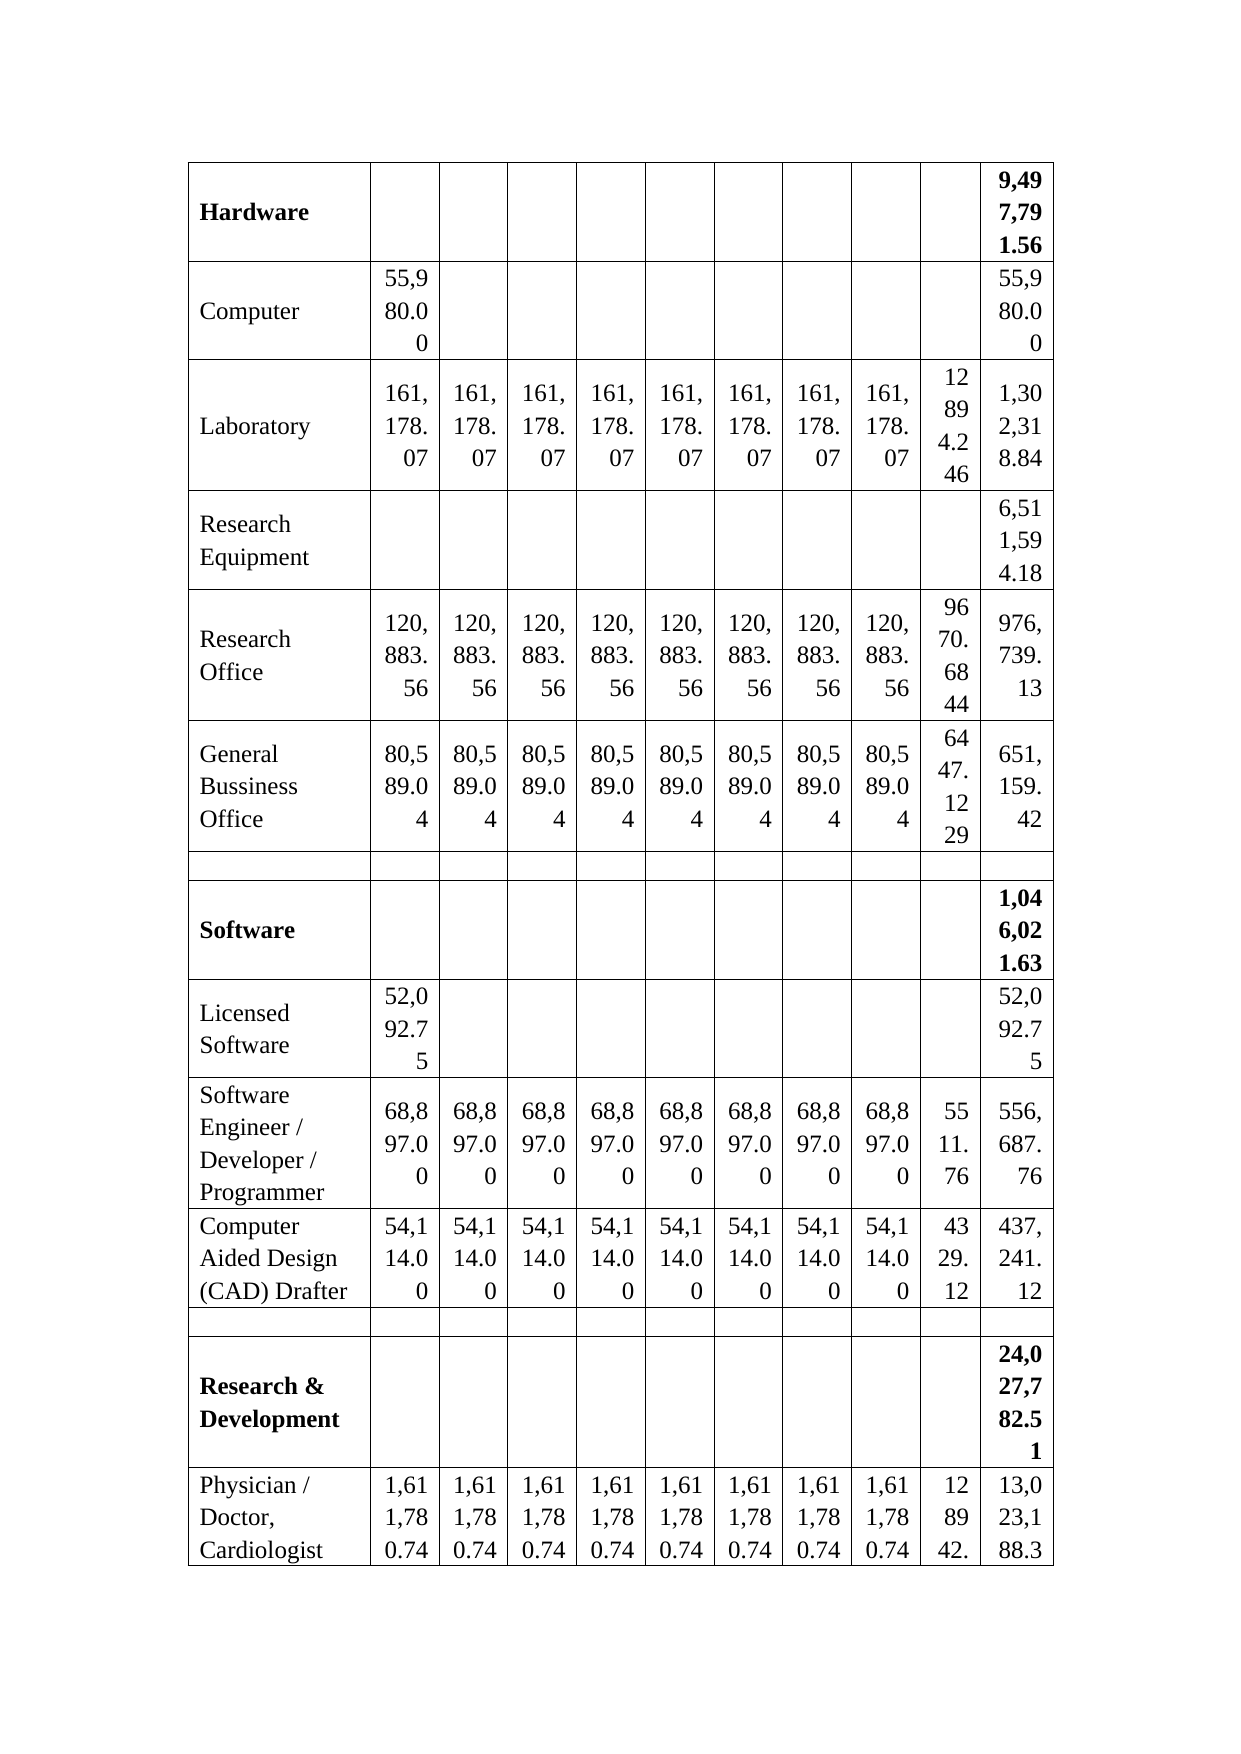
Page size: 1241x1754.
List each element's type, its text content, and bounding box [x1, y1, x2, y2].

table_cell Licensed Software [189, 980, 370, 1077]
table_cell 161,178.07 [715, 360, 782, 490]
table_cell 54,114.00 [577, 1209, 645, 1307]
table_cell [440, 1337, 507, 1467]
table_cell 1,611,780.74 [715, 1468, 782, 1565]
table_cell [852, 1308, 920, 1336]
table_cell [508, 163, 576, 261]
table_cell 55,980.00 [981, 262, 1053, 359]
table_cell 55,980.00 [371, 262, 439, 359]
table_cell [852, 491, 920, 589]
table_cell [189, 1468, 370, 1565]
table_cell [646, 1308, 714, 1336]
table_cell 54,114.00 [715, 1209, 782, 1307]
table_cell 556,687.76 [981, 1078, 1053, 1208]
table_cell [715, 491, 782, 589]
table_cell [508, 491, 576, 589]
table_cell [921, 852, 980, 880]
table_cell [508, 881, 576, 978]
table_cell [508, 1308, 576, 1336]
table_cell Computer Aided Design (CAD) Drafter [189, 1209, 370, 1307]
table_cell [646, 163, 714, 261]
table_cell 12894.246 [921, 360, 980, 490]
table_cell 120,883.56 [371, 590, 439, 720]
table_cell 68,897.00 [783, 1078, 851, 1208]
table_cell [646, 852, 714, 880]
table_cell Research Equipment [189, 491, 370, 589]
table_cell [440, 852, 507, 880]
table_cell 9,497,791.56 [981, 163, 1053, 261]
table_cell [577, 1337, 645, 1467]
table_cell [852, 881, 920, 978]
table_cell [852, 980, 920, 1077]
table_cell [440, 980, 507, 1077]
table_cell 54,114.00 [508, 1209, 576, 1307]
table_cell [715, 1308, 782, 1336]
table_cell [508, 980, 576, 1077]
table_cell [783, 262, 851, 359]
table_cell [577, 881, 645, 978]
table_cell 13,023,188.35 [981, 1468, 1053, 1565]
table_cell 80,589.04 [715, 721, 782, 851]
table_cell Software Engineer / Developer / Programmer [189, 1078, 370, 1208]
table_cell [921, 881, 980, 978]
table_cell [783, 1308, 851, 1336]
table_cell Research & Development [189, 1337, 370, 1467]
table_cell [577, 163, 645, 261]
table_cell [508, 1337, 576, 1467]
table_cell [371, 491, 439, 589]
table_cell 161,178.07 [508, 360, 576, 490]
table_cell 437,241.12 [981, 1209, 1053, 1307]
table_cell [577, 1308, 645, 1336]
table_cell [852, 163, 920, 261]
table_cell 161,178.07 [783, 360, 851, 490]
table_cell 1,302,318.84 [981, 360, 1053, 490]
table_cell [783, 852, 851, 880]
table_cell 80,589.04 [783, 721, 851, 851]
table_cell [715, 881, 782, 978]
table_cell 1,611,780.74 [852, 1468, 920, 1565]
table_cell 1,611,780.74 [371, 1468, 439, 1565]
table_cell [577, 852, 645, 880]
table_cell [646, 491, 714, 589]
table_cell [189, 852, 370, 880]
table_cell [508, 852, 576, 880]
table_cell 120,883.56 [852, 590, 920, 720]
table_cell 68,897.00 [646, 1078, 714, 1208]
table_cell [981, 852, 1053, 880]
table_cell 54,114.00 [440, 1209, 507, 1307]
table_cell 80,589.04 [852, 721, 920, 851]
table_cell [715, 163, 782, 261]
table_cell [646, 980, 714, 1077]
table_cell [371, 1337, 439, 1467]
table_cell 68,897.00 [715, 1078, 782, 1208]
table_cell [852, 1337, 920, 1467]
table_cell 52,092.75 [981, 980, 1053, 1077]
table_cell 80,589.04 [646, 721, 714, 851]
table_cell 52,092.75 [371, 980, 439, 1077]
table_cell 68,897.00 [852, 1078, 920, 1208]
table_cell [577, 980, 645, 1077]
table_cell [371, 852, 439, 880]
table_cell [921, 1308, 980, 1336]
table_cell [508, 262, 576, 359]
table_cell Research Office [189, 590, 370, 720]
table_cell 120,883.56 [646, 590, 714, 720]
table_cell [371, 881, 439, 978]
table_cell 5511.76 [921, 1078, 980, 1208]
table_cell [440, 262, 507, 359]
table_cell 161,178.07 [440, 360, 507, 490]
table_cell 120,883.56 [577, 590, 645, 720]
table_cell 6,511,594.18 [981, 491, 1053, 589]
table_cell 1,611,780.74 [577, 1468, 645, 1565]
table_cell [852, 852, 920, 880]
table_cell [371, 1308, 439, 1336]
table_cell [577, 262, 645, 359]
table_cell 120,883.56 [715, 590, 782, 720]
table_cell 80,589.04 [371, 721, 439, 851]
table_cell 161,178.07 [852, 360, 920, 490]
table_cell [783, 1337, 851, 1467]
table_cell 1,611,780.74 [646, 1468, 714, 1565]
table_cell Laboratory [189, 360, 370, 490]
table_cell 1,611,780.74 [508, 1468, 576, 1565]
table_cell 68,897.00 [577, 1078, 645, 1208]
table_cell 54,114.00 [783, 1209, 851, 1307]
table_cell 120,883.56 [440, 590, 507, 720]
table_cell [440, 1308, 507, 1336]
table_cell 80,589.04 [440, 721, 507, 851]
table_cell 6447.1229 [921, 721, 980, 851]
table_cell [921, 262, 980, 359]
table_cell [440, 163, 507, 261]
table_cell [715, 262, 782, 359]
table_cell [715, 980, 782, 1077]
table_cell [981, 1308, 1053, 1336]
table_cell 1,611,780.74 [783, 1468, 851, 1565]
table_cell Software [189, 881, 370, 978]
table_cell 68,897.00 [371, 1078, 439, 1208]
table_cell 54,114.00 [852, 1209, 920, 1307]
table_cell [189, 1308, 370, 1336]
table_cell 54,114.00 [646, 1209, 714, 1307]
table_cell 80,589.04 [577, 721, 645, 851]
table_cell 80,589.04 [508, 721, 576, 851]
table_cell 4329.12 [921, 1209, 980, 1307]
table_cell 161,178.07 [646, 360, 714, 490]
table_cell Hardware [189, 163, 370, 261]
table_cell 9670.6844 [921, 590, 980, 720]
table_cell [440, 881, 507, 978]
table_cell [646, 1337, 714, 1467]
table_cell [783, 980, 851, 1077]
table_cell 54,114.00 [371, 1209, 439, 1307]
table_cell 161,178.07 [577, 360, 645, 490]
table_cell [783, 163, 851, 261]
table_cell Computer [189, 262, 370, 359]
table_cell 161,178.07 [371, 360, 439, 490]
table_cell [577, 491, 645, 589]
table_cell [646, 881, 714, 978]
table_cell [440, 491, 507, 589]
table_cell [783, 881, 851, 978]
table_cell [921, 163, 980, 261]
table_cell [921, 980, 980, 1077]
table_cell [371, 163, 439, 261]
table_cell 24,027,782.51 [981, 1337, 1053, 1467]
table_cell 128942.46 [921, 1468, 980, 1565]
table_cell 68,897.00 [508, 1078, 576, 1208]
table_cell 120,883.56 [783, 590, 851, 720]
table_cell General Bussiness Office [189, 721, 370, 851]
table_cell 976,739.13 [981, 590, 1053, 720]
table_cell [646, 262, 714, 359]
table_cell [852, 262, 920, 359]
table_cell 120,883.56 [508, 590, 576, 720]
table_cell [921, 1337, 980, 1467]
table_cell [921, 491, 980, 589]
table_cell [715, 1337, 782, 1467]
table_cell 68,897.00 [440, 1078, 507, 1208]
table_cell [715, 852, 782, 880]
table_cell 1,046,021.63 [981, 881, 1053, 978]
table_cell 651,159.42 [981, 721, 1053, 851]
table_cell 1,611,780.74 [440, 1468, 507, 1565]
table_cell [783, 491, 851, 589]
